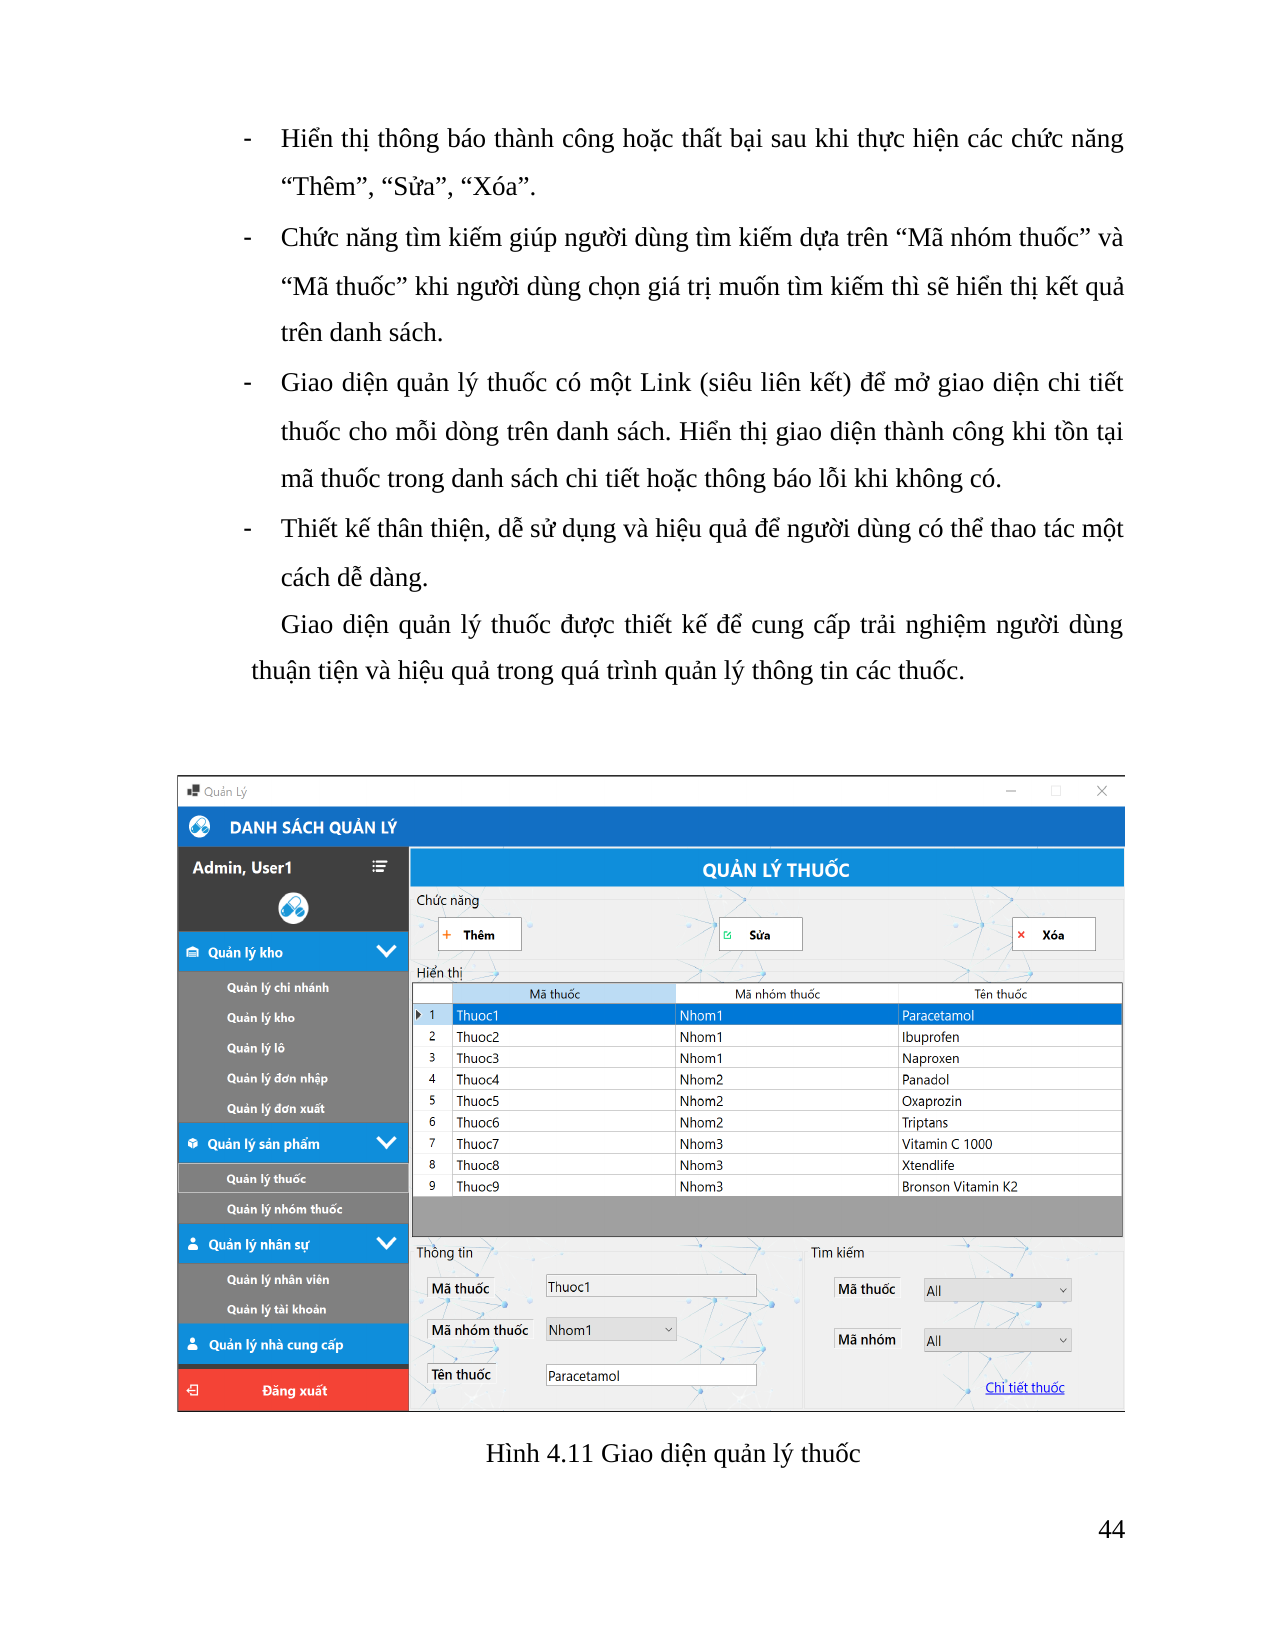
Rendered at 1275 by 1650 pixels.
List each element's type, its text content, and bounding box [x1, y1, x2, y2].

list Giao diện quản lý thuốc có một Link (siêu liên kết) để mở giao diện chi tiết thuốc cho mỗi dòng trên danh sách. Hiển thị giao diện thành công khi tồn tại mã thuốc trong danh sách chi tiết hoặc thông báo lỗi khi không có. [243, 363, 1125, 493]
list Giao diện quản lý thuốc được thiết kế để cung cấp trải nghiệm người dùng thuận tiện và hiệu quả trong quá trình quản lý thông tin các thuốc. [251, 608, 1125, 686]
list Hiển thị thông báo thành công hoặc thất bại sau khi thực hiện các chức năng “Thêm”, “Sửa”, “Xóa”. [243, 118, 1125, 202]
text Hình 4.11 Giao diện quản lý thuốc [222, 1437, 1125, 1468]
list Chức năng tìm kiếm giúp người dùng tìm kiếm dựa trên “Mã nhóm thuốc” và “Mã thuốc” khi người dùng chọn giá trị muốn tìm kiếm thì sẽ hiển thị kết quả trên danh sách. [243, 217, 1125, 347]
list Thiết kế thân thiện, dễ sử dụng và hiệu quả để người dùng có thể thao tác một cách dễ dàng. [243, 509, 1125, 592]
